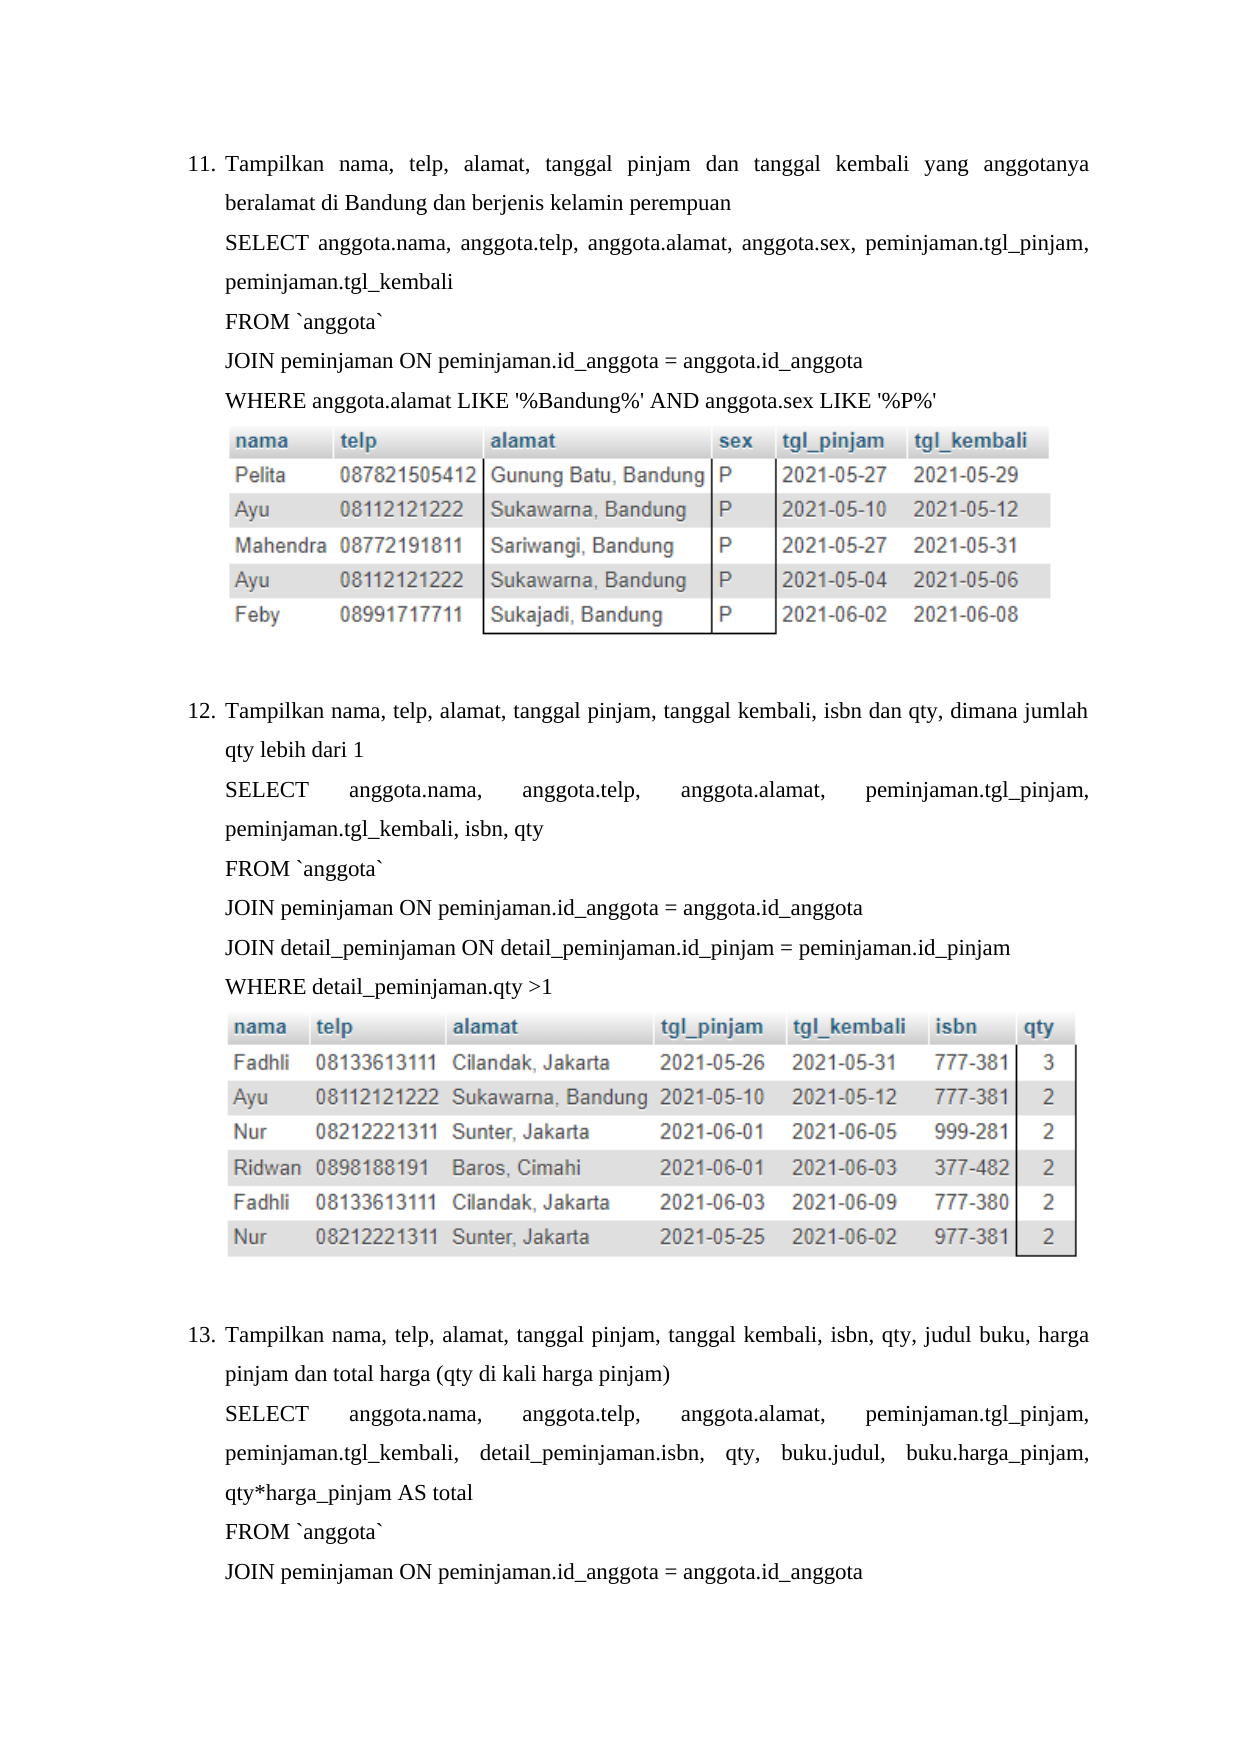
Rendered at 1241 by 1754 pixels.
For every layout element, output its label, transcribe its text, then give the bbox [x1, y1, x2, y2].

list SELECT anggota.nama, anggota.telp, anggota.alamat, peminjaman.tgl_pinjam, peminjaman.tgl_kembali, detail_peminjaman.isbn, qty, buku.judul, buku.harga_pinjam, qty*harga_pinjam AS total [225, 1400, 1090, 1505]
list JOIN detail_peminjaman ON detail_peminjaman.id_pinjam = peminjaman.id_pinjam [225, 934, 1090, 960]
list JOIN peminjaman ON peminjaman.id_anggota = anggota.id_anggota [225, 347, 1090, 374]
picture [225, 1012, 1091, 1268]
list WHERE anggota.alamat LIKE '%Bandung%' AND anggota.sex LIKE '%P%' [225, 387, 1090, 413]
list JOIN peminjaman ON peminjaman.id_anggota = anggota.id_anggota [225, 894, 1090, 921]
list Tampilkan nama, telp, alamat, tanggal pinjam dan tanggal kembali yang anggotanya beralamat di Bandung dan berjenis kelamin perempuan [187, 150, 1090, 216]
list Tampilkan nama, telp, alamat, tanggal pinjam, tanggal kembali, isbn dan qty, dimana jumlah qty lebih dari 1 [187, 697, 1090, 763]
list SELECT anggota.nama, anggota.telp, anggota.alamat, anggota.sex, peminjaman.tgl_pinjam, peminjaman.tgl_kembali [225, 229, 1090, 295]
picture [225, 426, 1060, 644]
list Tampilkan nama, telp, alamat, tanggal pinjam, tanggal kembali, isbn, qty, judul buku, harga pinjam dan total harga (qty di kali harga pinjam) [187, 1321, 1090, 1387]
list JOIN peminjaman ON peminjaman.id_anggota = anggota.id_anggota [225, 1558, 1090, 1584]
list FROM `anggota` [225, 855, 1090, 881]
list FROM `anggota` [225, 1518, 1090, 1545]
list SELECT anggota.nama, anggota.telp, anggota.alamat, peminjaman.tgl_pinjam, peminjaman.tgl_kembali, isbn, qty [225, 776, 1090, 842]
list WHERE detail_peminjaman.qty >1 [225, 973, 1090, 1000]
list FROM `anggota` [225, 308, 1090, 334]
